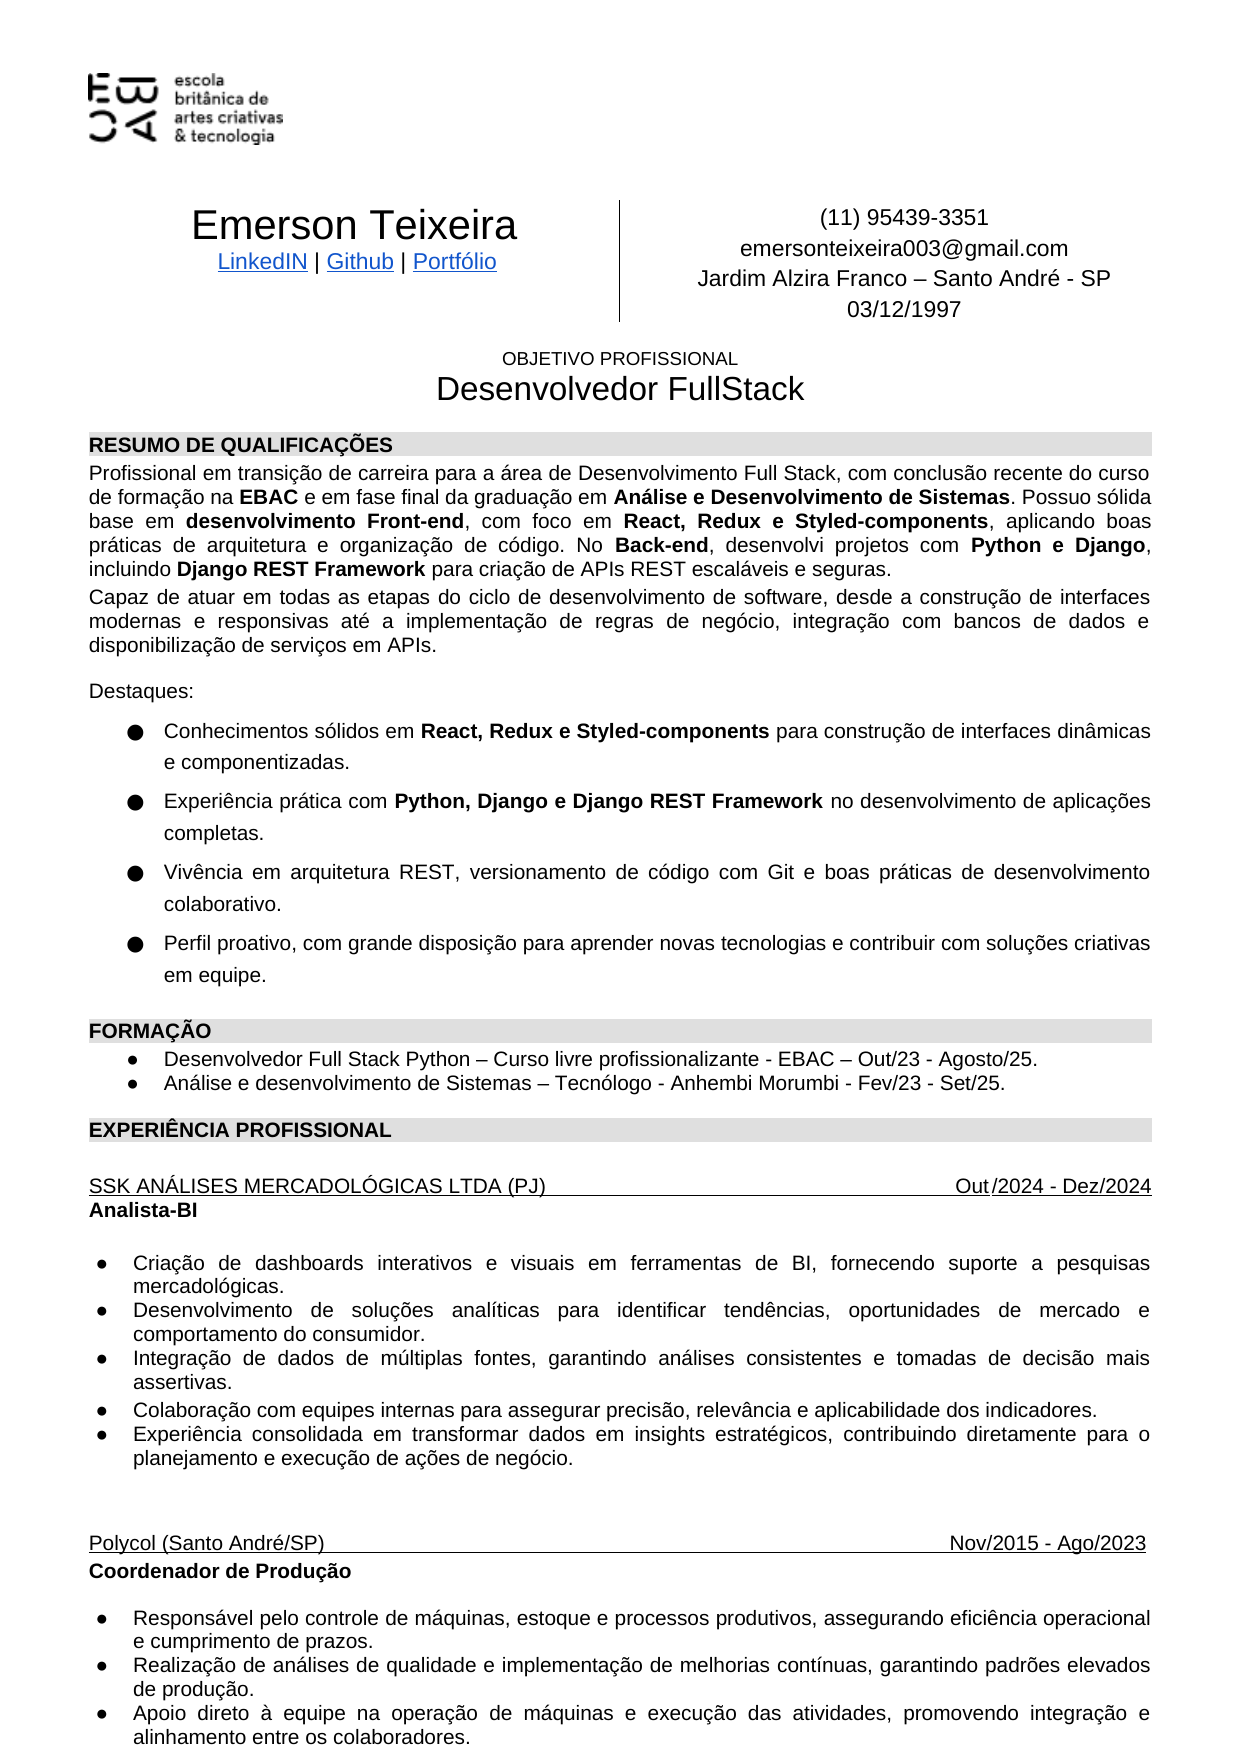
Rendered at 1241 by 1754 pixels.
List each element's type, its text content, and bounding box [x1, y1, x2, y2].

text OBJETIVO PROFISSIONAL [89, 348, 1152, 369]
text Profissional em transição de carreira para a área de Desenvolvimento Full Stack, com conclusão recente do curso de formação na EBAC e em fase final da graduação em Análise e Desenvolvimento de Sistemas. Possuo sólida base em desenvolvimento Front-end, com foco em React, Redux e Styled-components, aplicando boas práticas de arquitetura e organização de código. No Back-end, desenvolvi projetos com Python e Django, incluindo Django REST Framework para criação de APIs REST escaláveis e seguras. [89, 461, 1152, 580]
list Desenvolvedor Full Stack Python – Curso livre profissionalizante - EBAC – Out/23 - Agosto/25. [126, 1047, 1152, 1071]
list Conhecimentos sólidos em React, Redux e Styled-components para construção de interfaces dinâmicas e componentizadas. [126, 707, 1152, 774]
subtitle RESUMO DE QUALIFICAÇÕES [89, 432, 1152, 456]
list Perfil proativo, com grande disposição para aprender novas tecnologias e contribuir com soluções criativas em equipe. [126, 920, 1152, 986]
list Apoio direto à equipe na operação de máquinas e execução das atividades, promovendo integração e alinhamento entre os colaboradores. [95, 1701, 1152, 1749]
table_header (11) 95439-3351 emersonteixeira003@gmail.com Jardim Alzira Franco – Santo André - SP 03/12/1997 [620, 200, 1152, 322]
text Destaques: [89, 679, 1152, 703]
list Criação de dashboards interativos e visuais em ferramentas de BI, fornecendo suporte a pesquisas mercadológicas. [95, 1250, 1152, 1298]
list Realização de análises de qualidade e implementação de melhorias contínuas, garantindo padrões elevados de produção. [95, 1653, 1152, 1701]
list Colaboração com equipes internas para assegurar precisão, relevância e aplicabilidade dos indicadores. [95, 1398, 1152, 1422]
subtitle FORMAÇÃO [89, 1019, 1152, 1043]
picture [88, 73, 283, 145]
list Desenvolvimento de soluções analíticas para identificar tendências, oportunidades de mercado e comportamento do consumidor. [95, 1298, 1152, 1346]
table_header Emerson Teixeira LinkedIN | Github | Portfólio [89, 200, 619, 322]
text SSK ANÁLISES MERCADOLÓGICAS LTDA (PJ) Out/2024 - Dez/2024 Analista-BI [89, 1174, 1152, 1246]
text Polycol (Santo André/SP) Nov/2015 - Ago/2023 [89, 1531, 1152, 1554]
list Integração de dados de múltiplas fontes, garantindo análises consistentes e tomadas de decisão mais assertivas. [95, 1346, 1152, 1394]
subtitle EXPERIÊNCIA PROFISSIONAL [89, 1118, 1152, 1142]
list Experiência consolidada em transformar dados em insights estratégicos, contribuindo diretamente para o planejamento e execução de ações de negócio. [95, 1422, 1152, 1470]
text Capaz de atuar em todas as etapas do ciclo de desenvolvimento de software, desde a construção de interfaces modernas e responsivas até a implementação de regras de negócio, integração com bancos de dados e disponibilização de serviços em APIs. [89, 584, 1152, 656]
list Vivência em arquitetura REST, versionamento de código com Git e boas práticas de desenvolvimento colaborativo. [126, 849, 1152, 916]
list Responsável pelo controle de máquinas, estoque e processos produtivos, assegurando eficiência operacional e cumprimento de prazos. [95, 1605, 1152, 1653]
list Experiência prática com Python, Django e Django REST Framework no desenvolvimento de aplicações completas. [126, 778, 1152, 845]
text Coordenador de Produção [89, 1559, 1152, 1583]
list Análise e desenvolvimento de Sistemas – Tecnólogo - Anhembi Morumbi - Fev/23 - Set/25. [126, 1071, 1152, 1095]
text Desenvolvedor FullStack [89, 369, 1152, 408]
